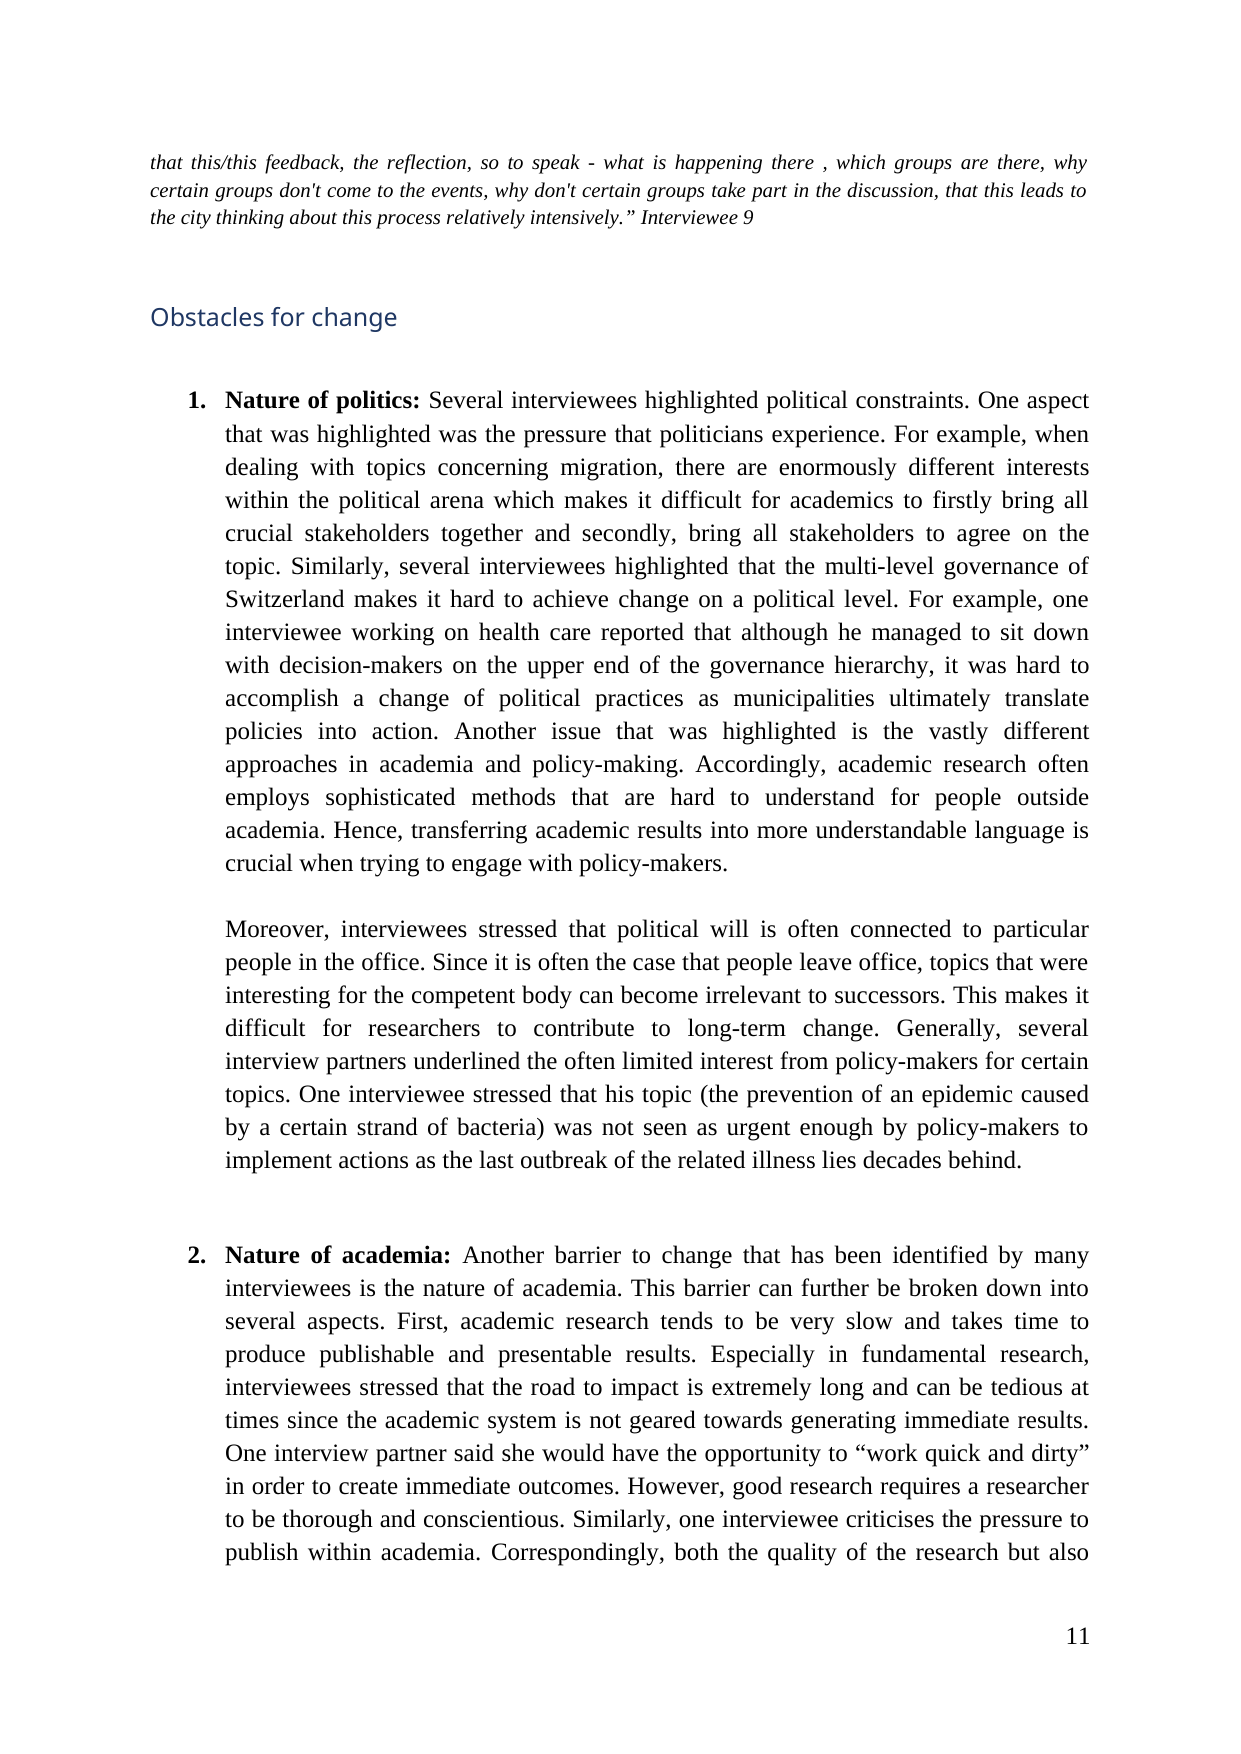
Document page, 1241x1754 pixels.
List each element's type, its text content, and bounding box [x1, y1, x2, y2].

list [187, 1240, 1090, 1566]
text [150, 150, 1090, 229]
subtitle Obstacles for change [150, 299, 1090, 333]
list Nature of politics: Several interviewees highlighted political constraints. One aspect that was highlighted was the pressure that politicians experience. For example, when dealing with topics concerning migration, there are enormously different interests within the political arena which makes it difficult for academics to firstly bring all crucial stakeholders together and secondly, bring all stakeholders to agree on the topic. Similarly, several interviewees highlighted that the multi-level governance of Switzerland makes it hard to achieve change on a political level. For example, one interviewee working on health care reported that although he managed to sit down with decision-makers on the upper end of the governance hierarchy, it was hard to accomplish a change of political practices as municipalities ultimately translate policies into action. Another issue that was highlighted is the vastly different approaches in academia and policy-making. Accordingly, academic research often employs sophisticated methods that are hard to understand for people outside academia. Hence, transferring academic results into more understandable language is crucial when trying to engage with policy-makers. [187, 386, 1090, 877]
list Moreover, interviewees stressed that political will is often connected to particular people in the office. Since it is often the case that people leave office, topics that were interesting for the competent body can become irrelevant to successors. This makes it difficult for researchers to contribute to long-term change. Generally, several interview partners underlined the often limited interest from policy-makers for certain topics. One interviewee stressed that his topic (the prevention of an epidemic caused by a certain strand of bacteria) was not seen as urgent enough by policy-makers to implement actions as the last outbreak of the related illness lies decades behind. [225, 914, 1090, 1174]
